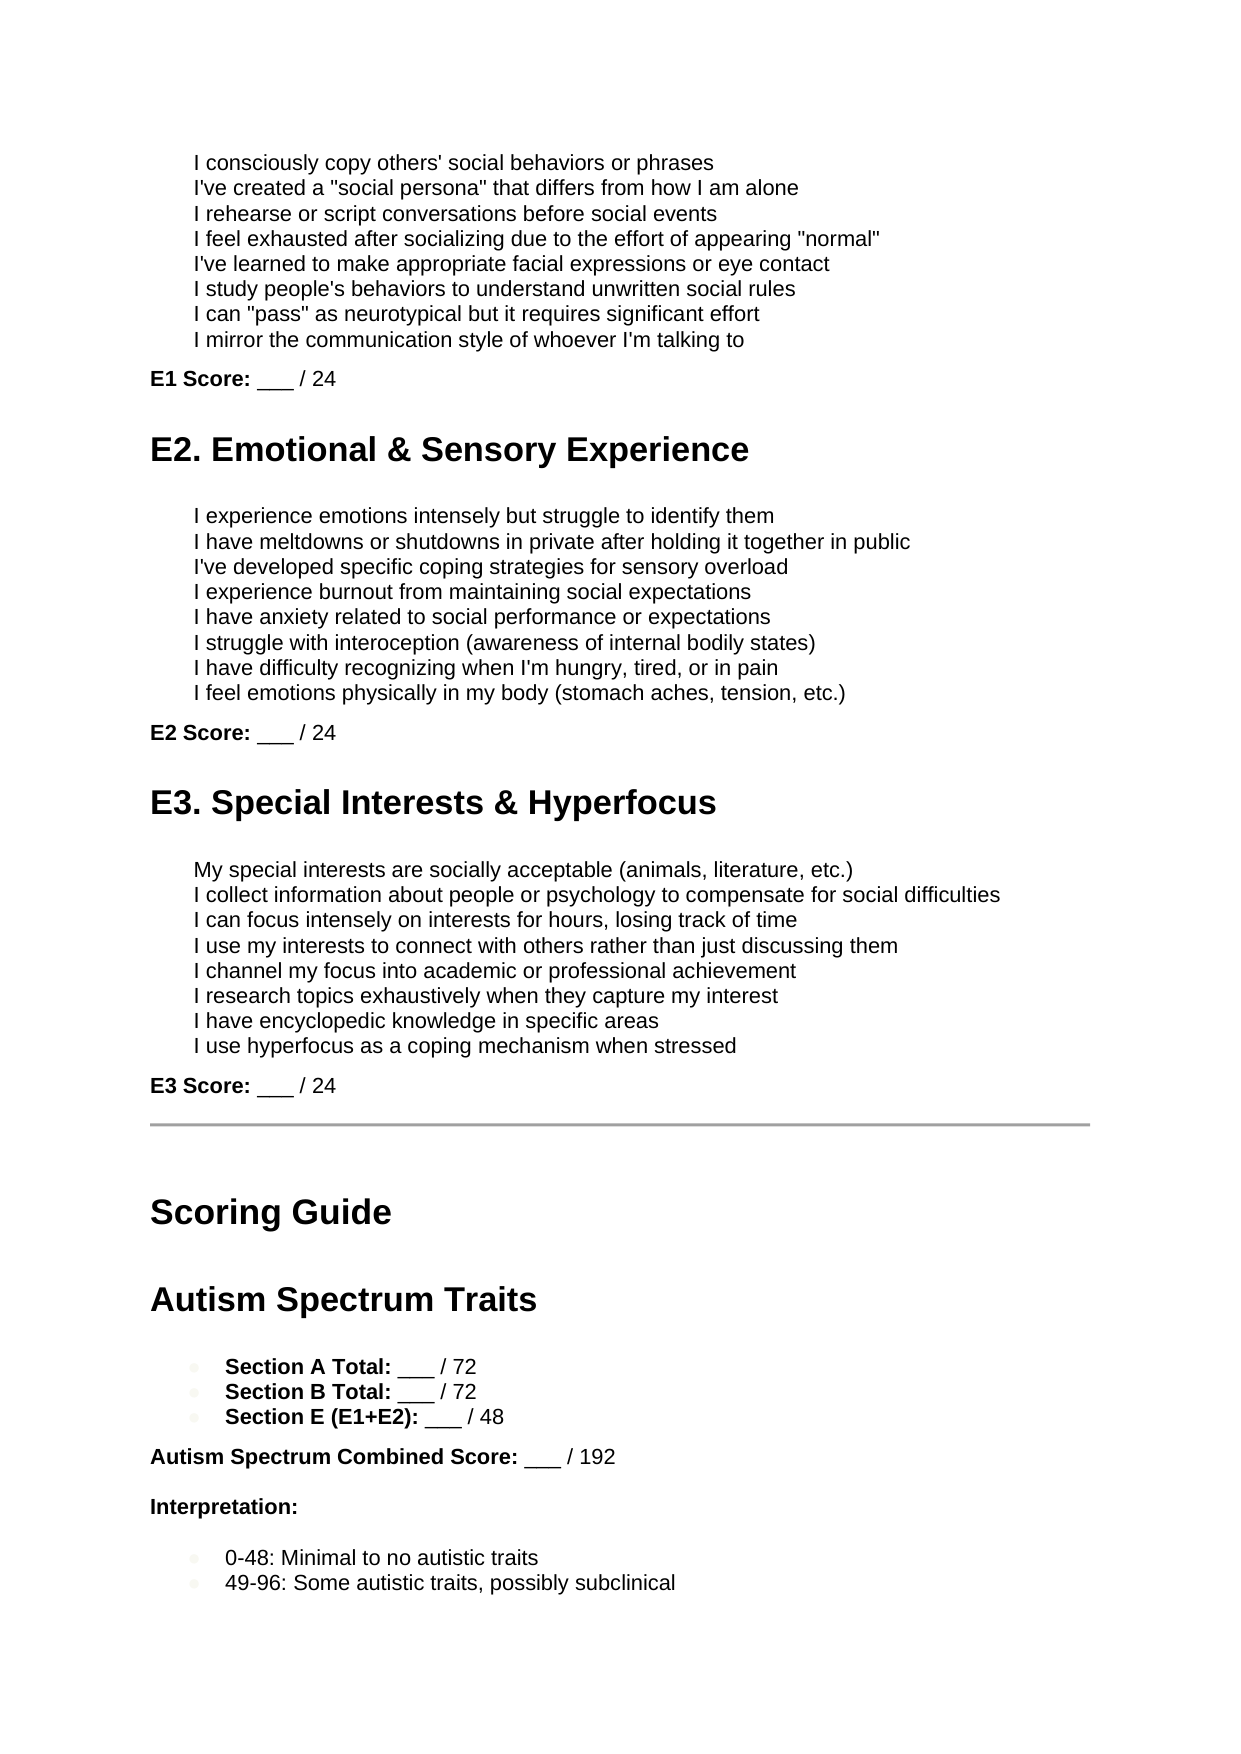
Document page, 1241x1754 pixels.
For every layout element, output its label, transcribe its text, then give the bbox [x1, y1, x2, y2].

list 49-96: Some autistic traits, possibly subclinical [187, 1570, 1090, 1595]
list I've developed specific coping strategies for sensory overload [187, 554, 1090, 579]
text E1 Score: ___ / 24 [150, 366, 1090, 391]
subtitle Autism Spectrum Traits [150, 1279, 1090, 1319]
list I can focus intensely on interests for hours, losing track of time [187, 907, 1090, 932]
list I mirror the communication style of whoever I'm talking to [187, 326, 1090, 352]
list I research topics exhaustively when they capture my interest [187, 983, 1090, 1008]
list Section E (E1+E2): ___ / 48 [187, 1404, 1090, 1429]
list I use my interests to connect with others rather than just discussing them [187, 932, 1090, 958]
list I struggle with interoception (awareness of internal bodily states) [187, 629, 1090, 655]
list My special interests are socially acceptable (animals, literature, etc.) [187, 857, 1090, 882]
list I experience emotions intensely but struggle to identify them [187, 503, 1090, 529]
list I study people's behaviors to understand unwritten social rules [187, 276, 1090, 301]
list I consciously copy others' social behaviors or phrases [187, 150, 1090, 175]
subtitle Scoring Guide [150, 1191, 1090, 1232]
list I use hyperfocus as a coping mechanism when stressed [187, 1033, 1090, 1058]
list Section B Total: ___ / 72 [187, 1379, 1090, 1404]
list 0-48: Minimal to no autistic traits [187, 1544, 1090, 1570]
list I have anxiety related to social performance or expectations [187, 604, 1090, 629]
subtitle E3. Special Interests & Hyperfocus [150, 782, 1090, 822]
list I have encyclopedic knowledge in specific areas [187, 1008, 1090, 1033]
list I have difficulty recognizing when I'm hungry, tired, or in pain [187, 655, 1090, 680]
list I channel my focus into academic or professional achievement [187, 958, 1090, 983]
list I feel exhausted after socializing due to the effort of appearing "normal" [187, 226, 1090, 251]
list I can "pass" as neurotypical but it requires significant effort [187, 301, 1090, 326]
list I've learned to make appropriate facial expressions or eye contact [187, 251, 1090, 276]
list I have meltdowns or shutdowns in private after holding it together in public [187, 529, 1090, 554]
list I collect information about people or psychology to compensate for social difficulties [187, 882, 1090, 907]
subtitle E2. Emotional & Sensory Experience [150, 429, 1090, 468]
list Section A Total: ___ / 72 [187, 1354, 1090, 1379]
list I experience burnout from maintaining social expectations [187, 579, 1090, 604]
text Interpretation: [150, 1494, 1090, 1519]
list I rehearse or script conversations before social events [187, 200, 1090, 226]
text E2 Score: ___ / 24 [150, 720, 1090, 745]
text Autism Spectrum Combined Score: ___ / 192 [150, 1444, 1090, 1469]
list I've created a "social persona" that differs from how I am alone [187, 175, 1090, 200]
list I feel emotions physically in my body (stomach aches, tension, etc.) [187, 680, 1090, 705]
text E3 Score: ___ / 24 [150, 1073, 1090, 1098]
